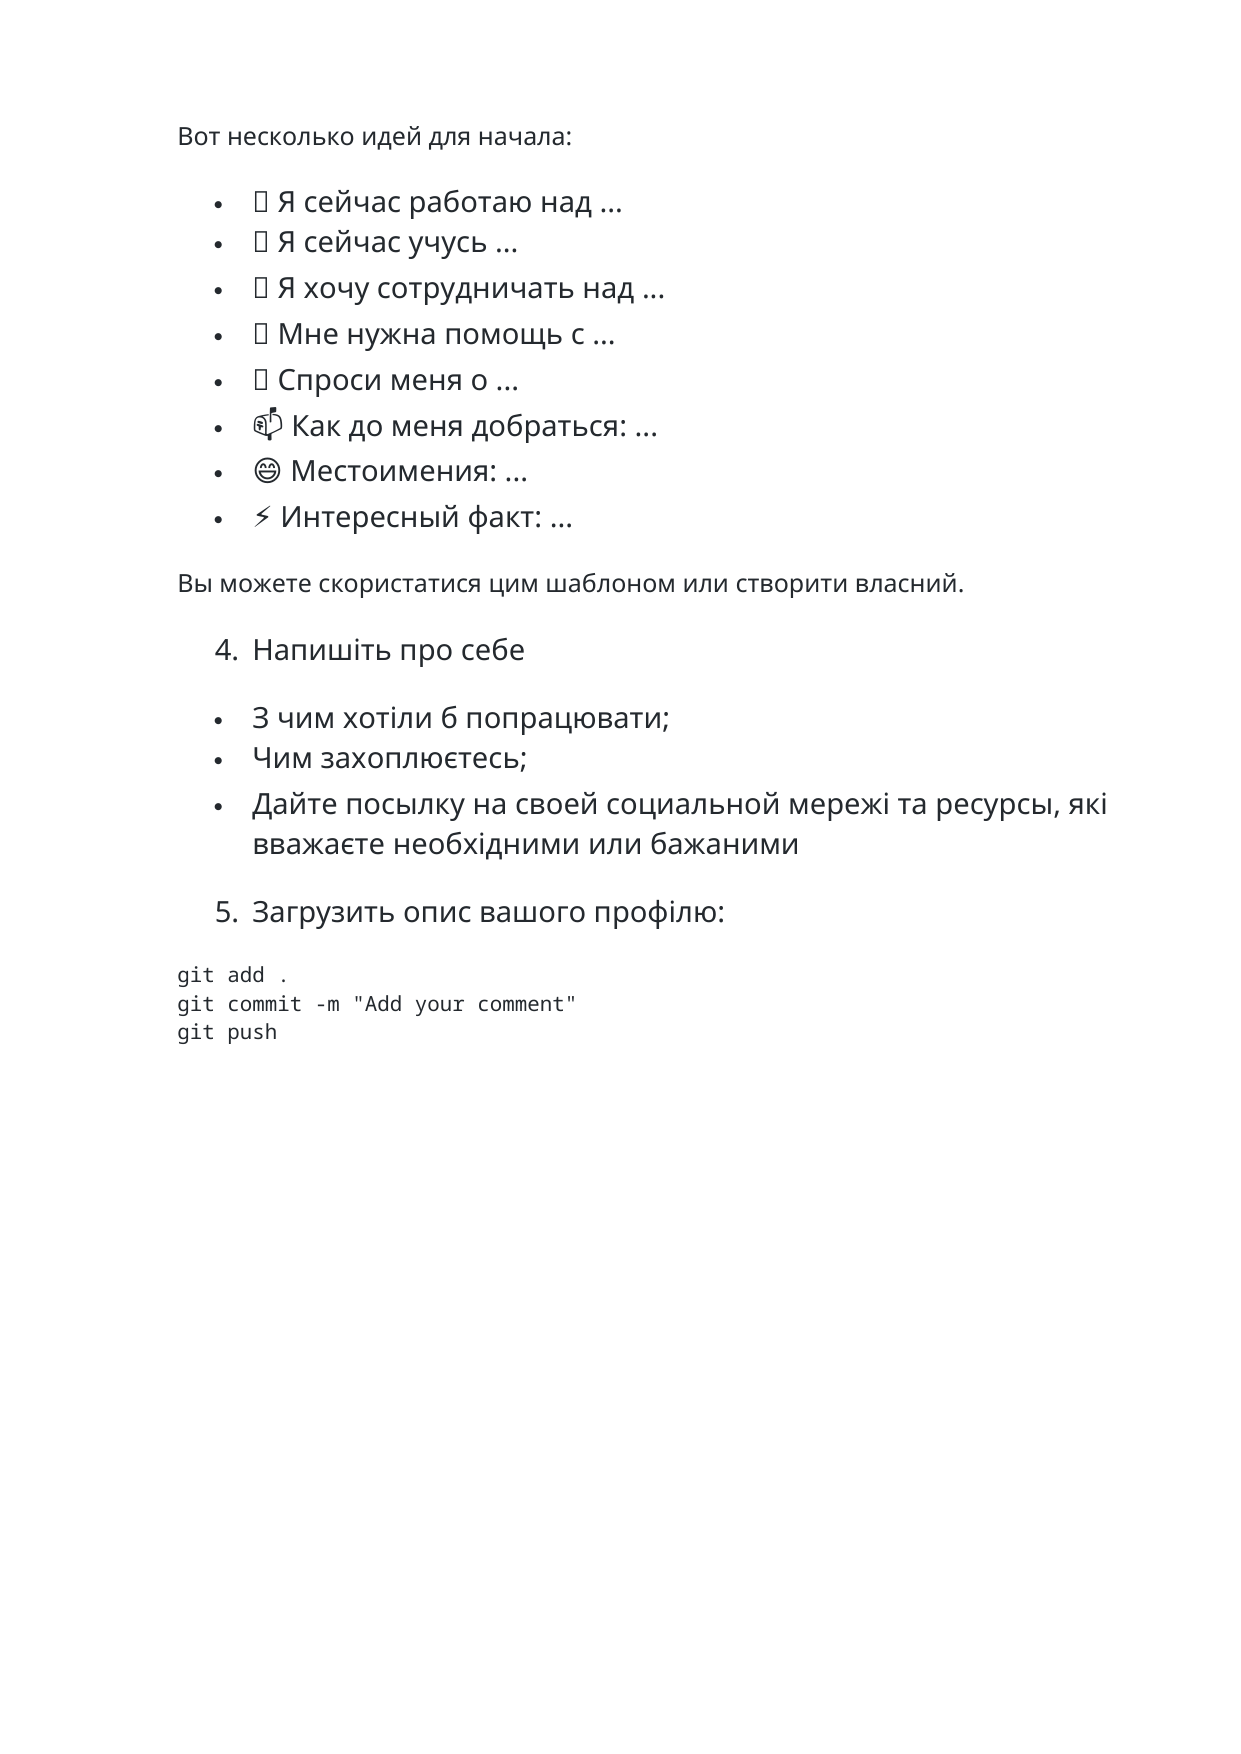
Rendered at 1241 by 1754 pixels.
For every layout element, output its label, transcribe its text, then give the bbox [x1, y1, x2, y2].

list 👯 Я хочу сотрудничать над ... [214, 267, 1160, 307]
text git commit -m "Add your comment" [177, 989, 1160, 1017]
list 🤔 Мне нужна помощь с ... [214, 313, 1160, 353]
text Вот несколько идей для начала: [177, 118, 1160, 152]
list 😄 Местоимения: ... [214, 451, 1160, 490]
list 💬 Спроси меня о ... [214, 359, 1160, 398]
list Напишіть про себе [214, 629, 1160, 668]
text Вы можете скористатися цим шаблоном или створити власний. [177, 566, 1160, 599]
list 📫 Как до меня добраться: ... [214, 405, 1160, 444]
text git add . [177, 961, 1160, 989]
list ⚡ Интересный факт: ... [214, 497, 1160, 536]
list Дайте посылку на своей социальной мережі та ресурсы, які вважаєте необхідними или бажаними [214, 783, 1160, 863]
list Загрузить опис вашого профілю: [214, 892, 1160, 931]
list 🌱 Я сейчас учусь ... [214, 221, 1160, 261]
list 🔭 Я сейчас работаю над ... [214, 181, 1160, 221]
list З чим хотіли б попрацювати; [214, 698, 1160, 737]
text git push [177, 1017, 1160, 1046]
list Чим захоплюєтесь; [214, 737, 1160, 777]
